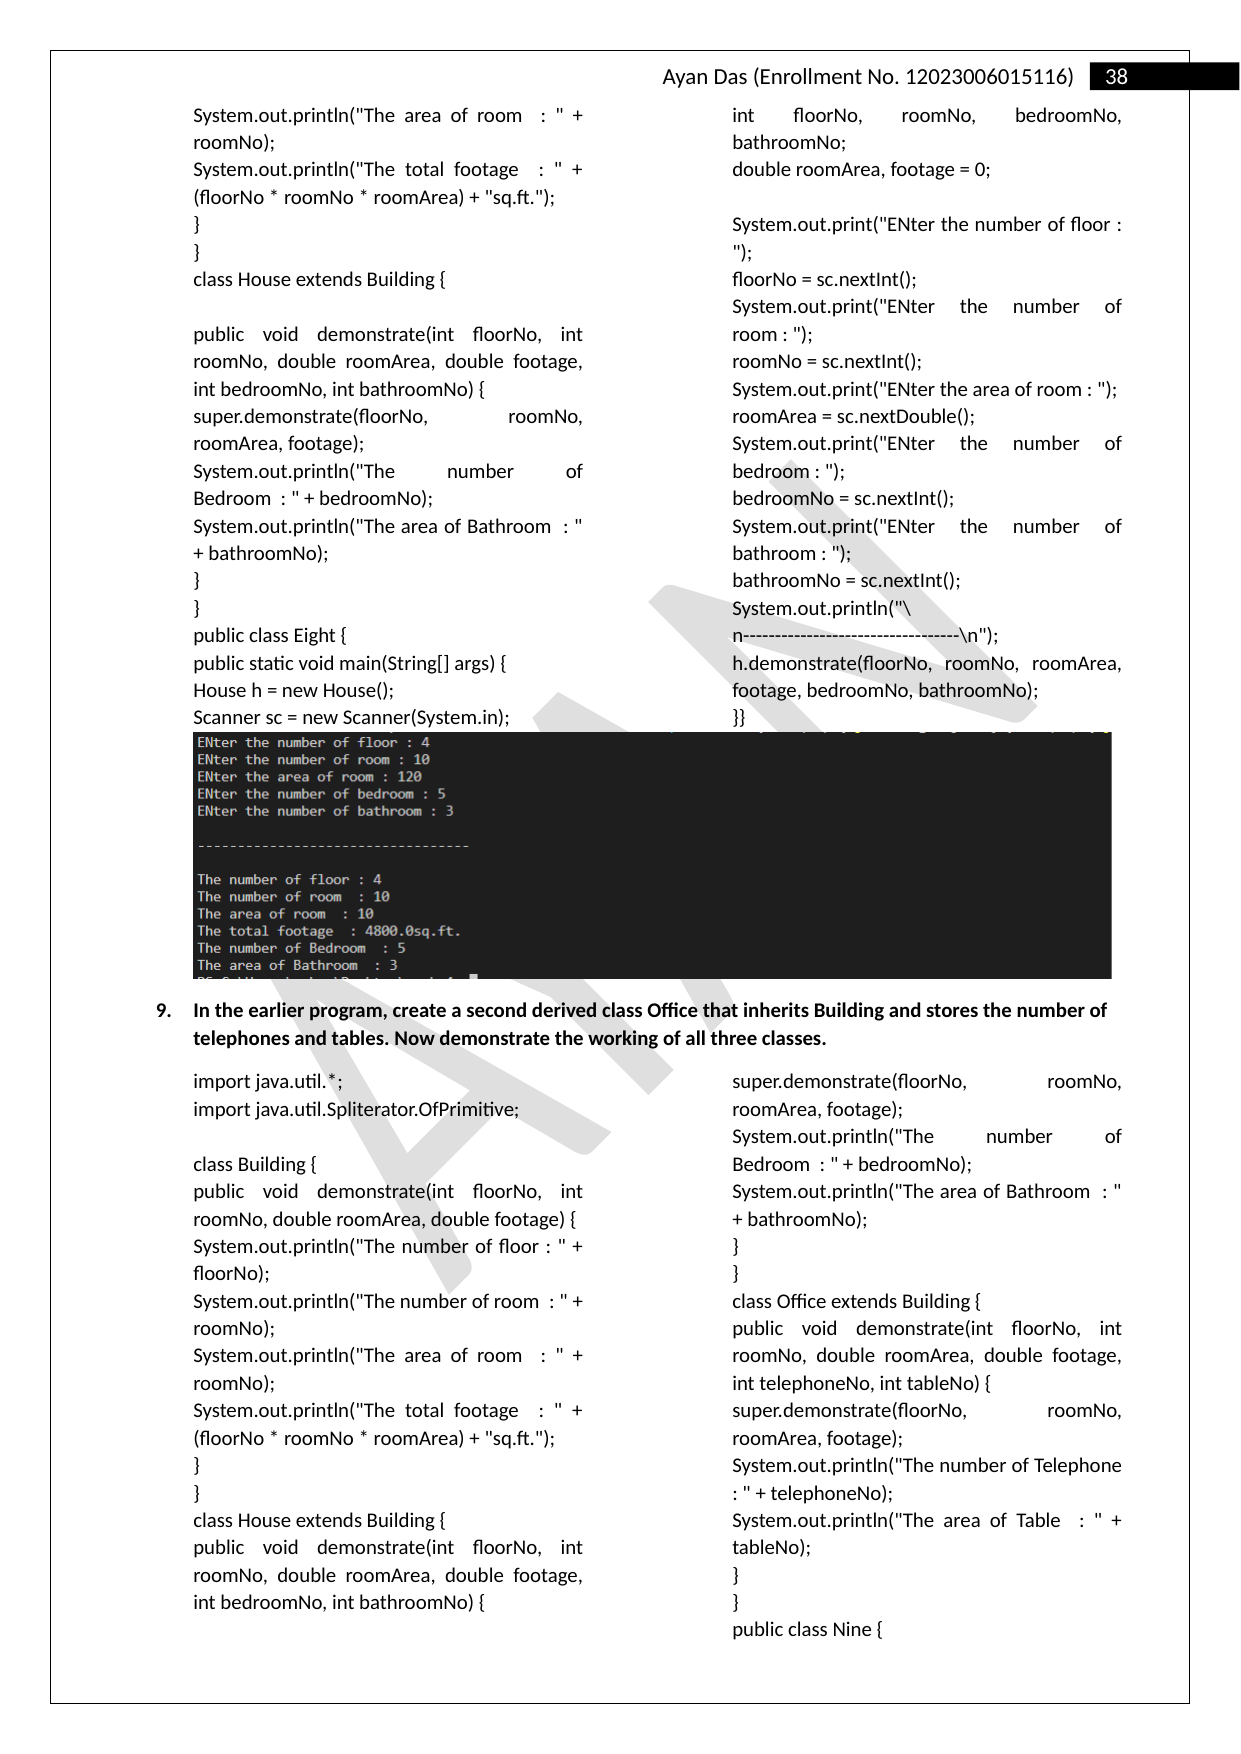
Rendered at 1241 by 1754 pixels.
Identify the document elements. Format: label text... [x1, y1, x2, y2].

text } [193, 1480, 583, 1505]
text House h = new House(); [193, 677, 583, 703]
text public void demonstrate(int floorNo, int roomNo, double roomArea, double footage, int bedroomNo, int bathroomNo) { [193, 321, 583, 401]
text floorNo = sc.nextInt(); [732, 266, 1122, 292]
text public class Eight { [193, 622, 583, 648]
text bedroomNo = sc.nextInt(); [732, 485, 1122, 511]
text class Building { [193, 1151, 583, 1176]
text import java.util.*; [193, 1069, 583, 1094]
text h.demonstrate(floorNo, roomNo, roomArea, footage, bedroomNo, bathroomNo); [732, 650, 1122, 703]
text import java.util.Spliterator.OfPrimitive; [193, 1096, 583, 1122]
text super.demonstrate(floorNo, roomNo, roomArea, footage); [193, 403, 583, 456]
text System.out.println("The area of Bathroom : " + bathroomNo); [732, 1178, 1122, 1231]
text System.out.println("The number of floor : " + floorNo); [193, 1233, 583, 1286]
text } [732, 1233, 1122, 1258]
text System.out.print("ENter the number of floor : "); [732, 211, 1122, 264]
text public class Nine { [732, 1617, 1122, 1642]
text System.out.println("The area of room : " + roomNo); [193, 1343, 583, 1396]
picture [193, 732, 1112, 979]
text public void demonstrate(int floorNo, int roomNo, double roomArea, double footage) { [193, 1178, 583, 1231]
text int floorNo, roomNo, bedroomNo, bathroomNo; [732, 102, 1122, 155]
text System.out.println("The number of Bedroom : " + bedroomNo); [193, 458, 583, 511]
text System.out.print("ENter the number of bathroom : "); [732, 513, 1122, 566]
text System.out.println("The number of Bedroom : " + bedroomNo); [732, 1123, 1122, 1176]
text class House extends Building { [193, 1507, 583, 1532]
text System.out.println("The total footage : " + (floorNo * roomNo * roomArea) + "sq.ft."); [193, 157, 583, 209]
text System.out.println("The total footage : " + (floorNo * roomNo * roomArea) + "sq.ft."); [193, 1397, 583, 1450]
text Scanner sc = new Scanner(System.in); [193, 704, 583, 730]
text bathroomNo = sc.nextInt(); [732, 568, 1122, 593]
text class Office extends Building { [732, 1288, 1122, 1313]
text public void demonstrate(int floorNo, int roomNo, double roomArea, double footage, int telephoneNo, int tableNo) { [732, 1315, 1122, 1396]
text } [732, 1261, 1122, 1286]
text System.out.println("The area of room : " + roomNo); [193, 102, 583, 155]
text super.demonstrate(floorNo, roomNo, roomArea, footage); [732, 1069, 1122, 1122]
text System.out.print("ENter the area of room : "); [732, 376, 1122, 401]
text System.out.println("\n----------------------------------\n"); [732, 595, 1122, 648]
text System.out.println("The area of Table : " + tableNo); [732, 1507, 1122, 1560]
text roomArea = sc.nextDouble(); [732, 403, 1122, 429]
text } [732, 1589, 1122, 1615]
text } [193, 239, 583, 264]
text } [732, 1562, 1122, 1587]
text roomNo = sc.nextInt(); [732, 348, 1122, 374]
text System.out.print("ENter the number of room : "); [732, 294, 1122, 346]
text super.demonstrate(floorNo, roomNo, roomArea, footage); [732, 1397, 1122, 1450]
text } [193, 211, 583, 237]
text System.out.print("ENter the number of bedroom : "); [732, 431, 1122, 483]
text System.out.println("The area of Bathroom : " + bathroomNo); [193, 513, 583, 566]
text class House extends Building { [193, 266, 583, 292]
text System.out.println("The number of Telephone : " + telephoneNo); [732, 1452, 1122, 1505]
text public static void main(String[] args) { [193, 650, 583, 675]
list In the earlier program, create a second derived class Office that inherits Building and stores the number of telephones and tables. Now demonstrate the working of all three classes. [156, 997, 1122, 1050]
text } [193, 595, 583, 620]
text public void demonstrate(int floorNo, int roomNo, double roomArea, double footage, int bedroomNo, int bathroomNo) { [193, 1534, 583, 1615]
text }} [732, 704, 1122, 730]
text double roomArea, footage = 0; [732, 157, 1122, 182]
text } [193, 568, 583, 593]
text } [193, 1452, 583, 1478]
text System.out.println("The number of room : " + roomNo); [193, 1288, 583, 1341]
